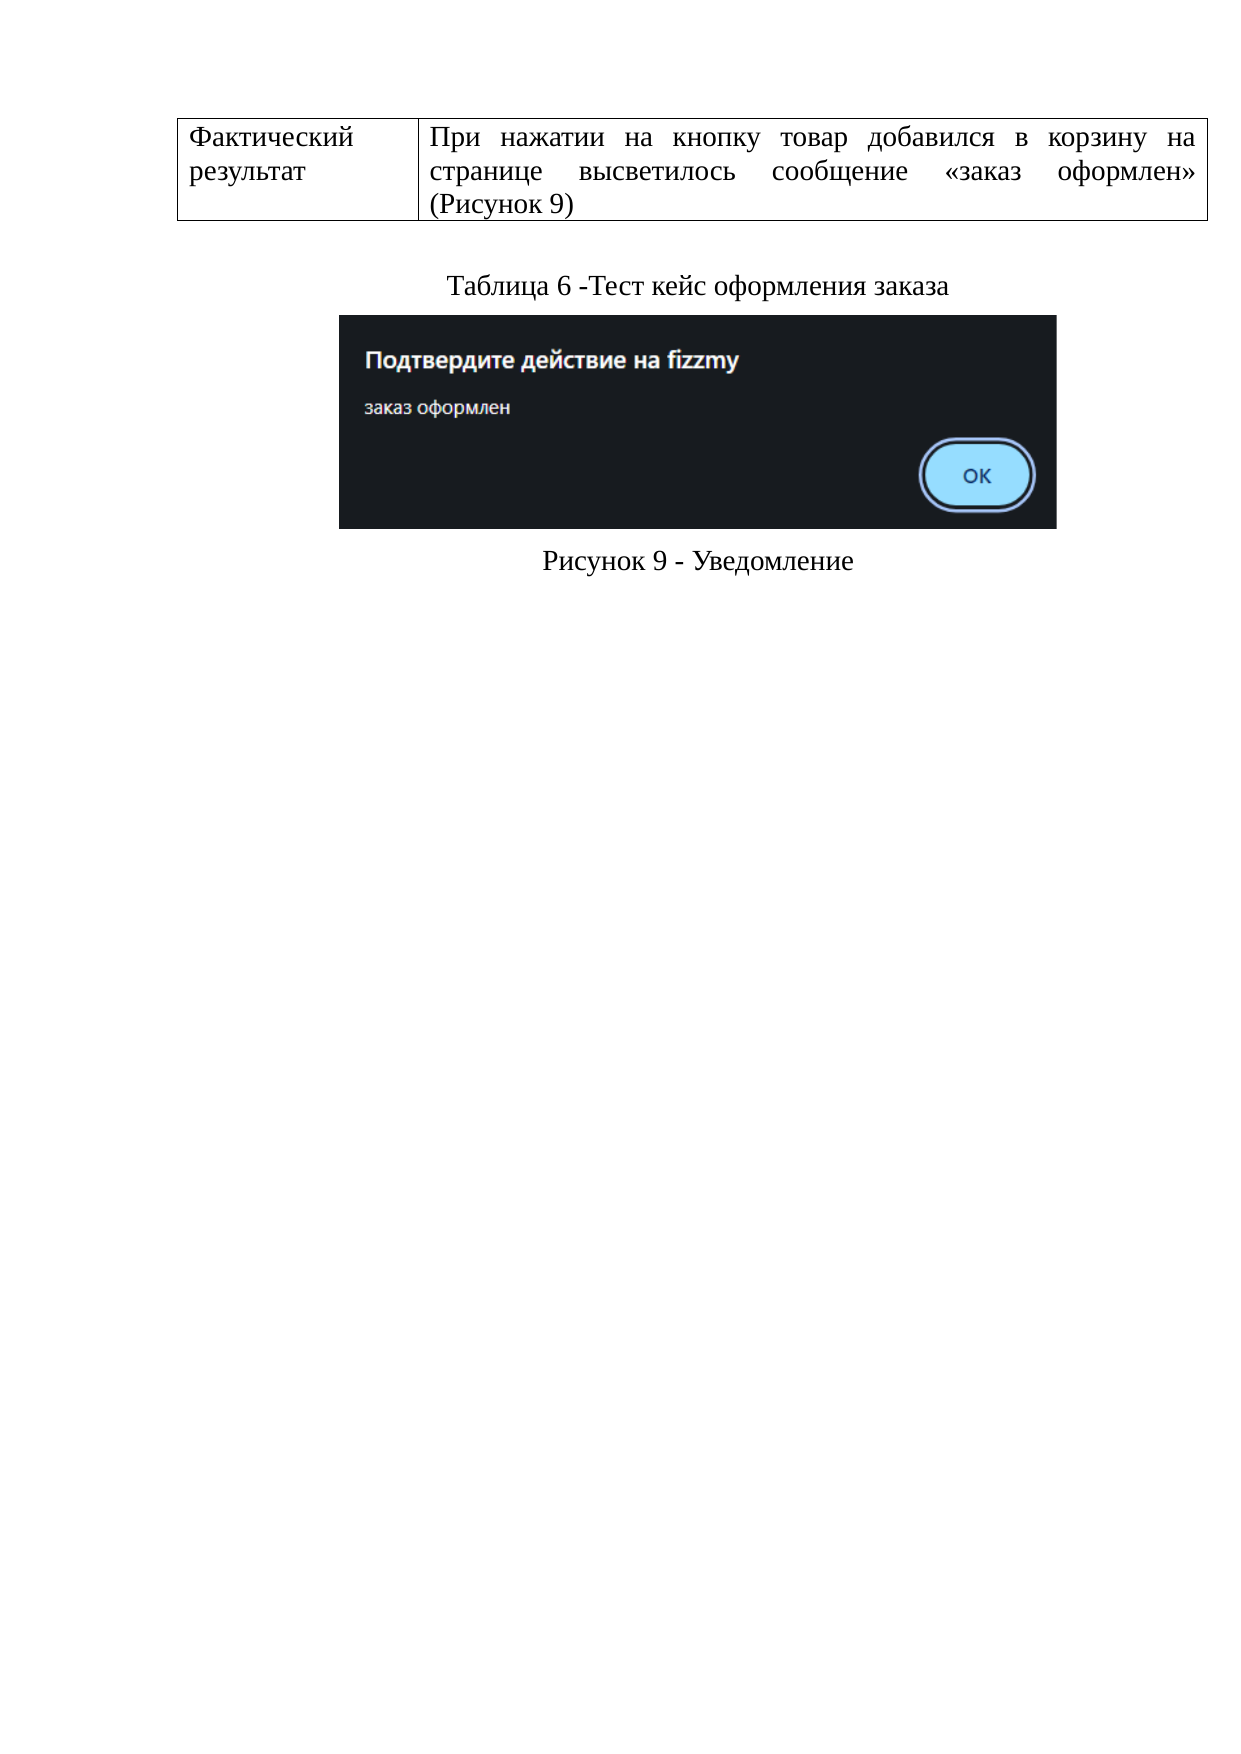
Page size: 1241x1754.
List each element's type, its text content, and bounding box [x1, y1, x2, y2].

picture [339, 315, 1057, 529]
text Рисунок 9 - Уведомление [215, 543, 1181, 576]
table_cell Фактический результат [178, 119, 418, 220]
table_cell При нажатии на кнопку товар добавился в корзину на странице высветилось сообщение «заказ оформлен» (Рисунок 9) [419, 119, 1207, 220]
